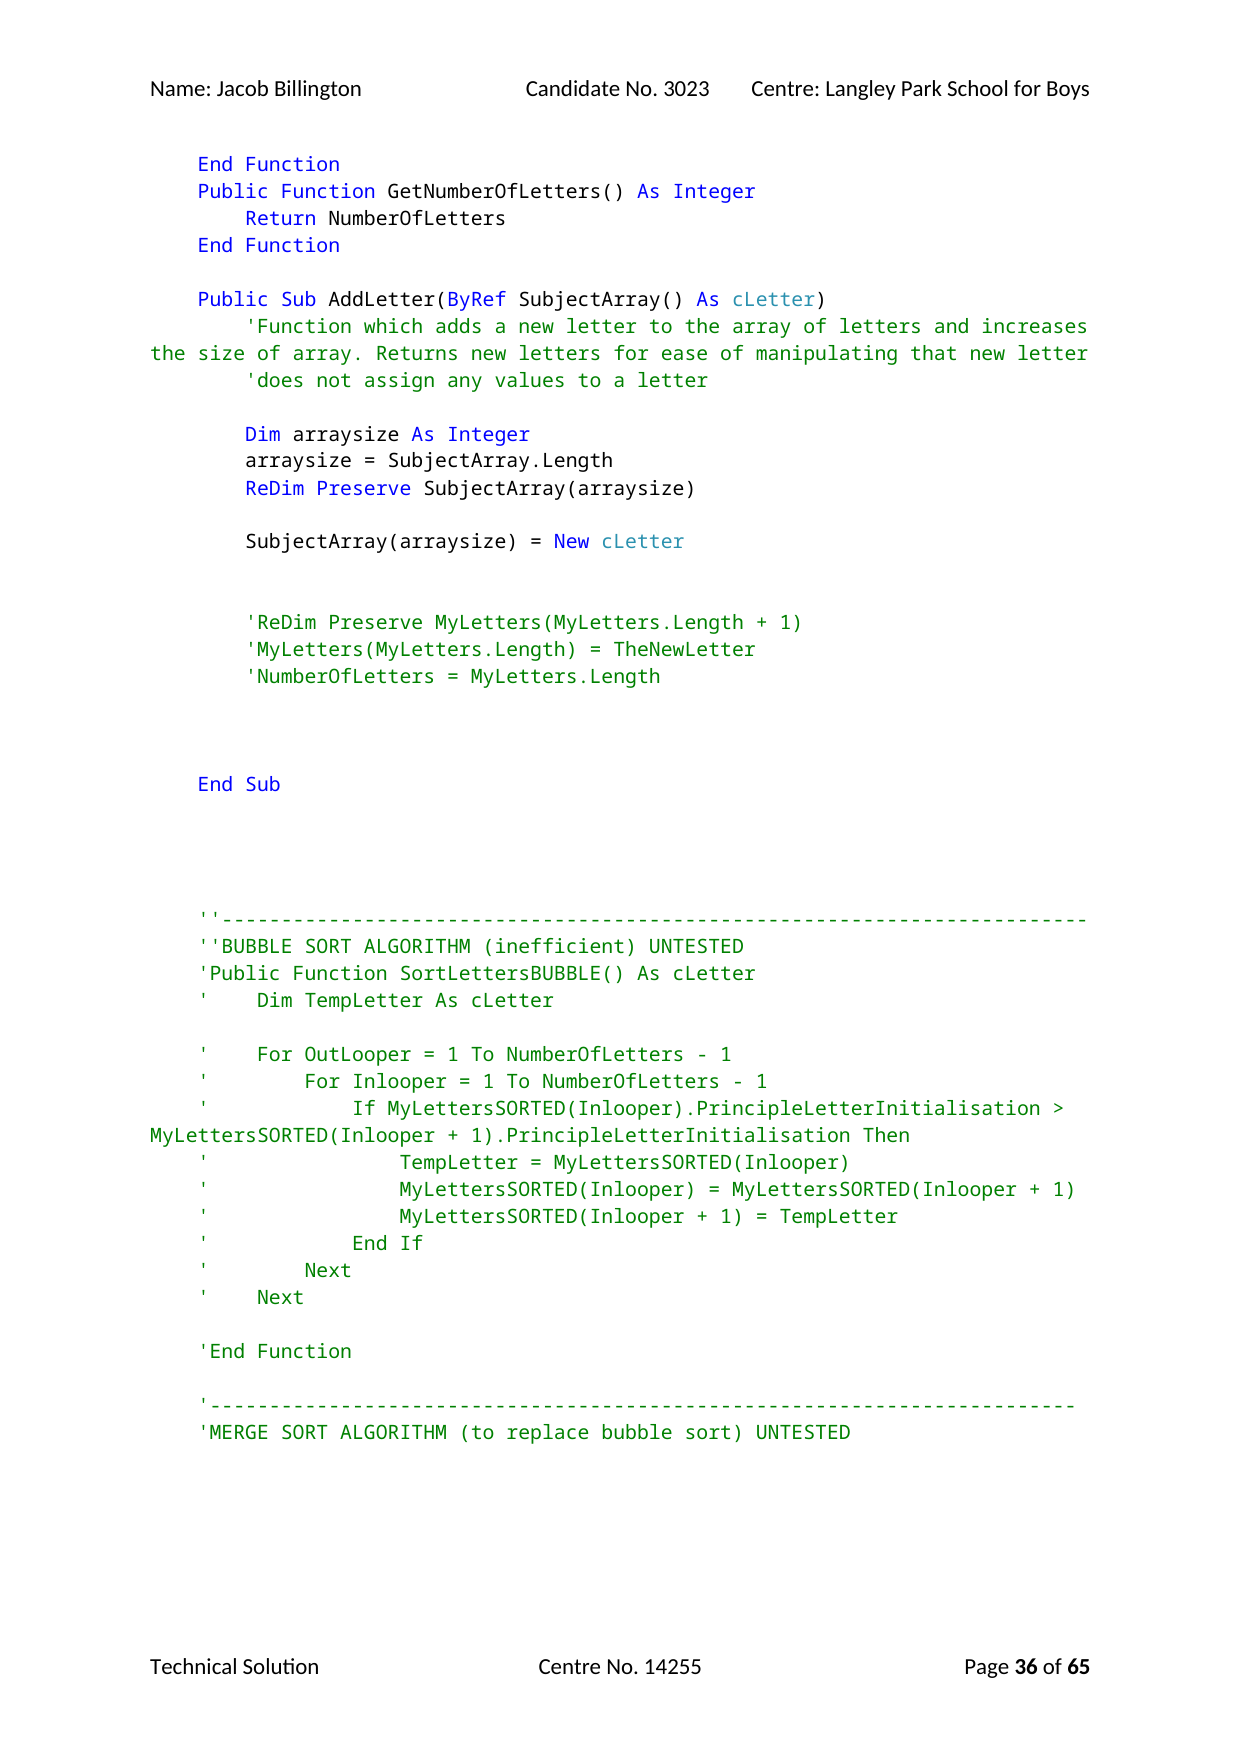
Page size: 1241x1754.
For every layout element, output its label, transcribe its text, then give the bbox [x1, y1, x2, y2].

text Public Function GetNumberOfLetters() As Integer [150, 177, 1090, 204]
text ''BUBBLE SORT ALGORITHM (inefficient) UNTESTED [150, 932, 1090, 959]
text 'Function which adds a new letter to the array of letters and increases the size of array. Returns new letters for ease of manipulating that new letter [150, 312, 1090, 366]
text '------------------------------------------------------------------------- [150, 1391, 1090, 1418]
text Public Sub AddLetter(ByRef SubjectArray() As cLetter) [150, 285, 1090, 312]
text Return NumberOfLetters [150, 204, 1090, 231]
text 'NumberOfLetters = MyLetters.Length [150, 663, 1090, 689]
text ' End If [150, 1229, 1090, 1256]
text 'MyLetters(MyLetters.Length) = TheNewLetter [150, 636, 1090, 663]
text arraysize = SubjectArray.Length [150, 447, 1090, 474]
text ' MyLettersSORTED(Inlooper) = MyLettersSORTED(Inlooper + 1) [150, 1175, 1090, 1202]
text 'ReDim Preserve MyLetters(MyLetters.Length + 1) [150, 609, 1090, 636]
text ReDim Preserve SubjectArray(arraysize) [150, 474, 1090, 501]
text ' If MyLettersSORTED(Inlooper).PrincipleLetterInitialisation > MyLettersSORTED(Inlooper + 1).PrincipleLetterInitialisation Then [150, 1094, 1090, 1148]
text SubjectArray(arraysize) = New cLetter [150, 528, 1090, 555]
text Dim arraysize As Integer [150, 420, 1090, 447]
text ' Next [150, 1256, 1090, 1283]
text ' MyLettersSORTED(Inlooper + 1) = TempLetter [150, 1202, 1090, 1229]
text ' Next [150, 1283, 1090, 1310]
text 'End Function [150, 1337, 1090, 1364]
text ' Dim TempLetter As cLetter [150, 986, 1090, 1013]
text ' For Inlooper = 1 To NumberOfLetters - 1 [150, 1067, 1090, 1094]
text 'does not assign any values to a letter [150, 366, 1090, 393]
text 'Public Function SortLettersBUBBLE() As cLetter [150, 959, 1090, 986]
text ' TempLetter = MyLettersSORTED(Inlooper) [150, 1148, 1090, 1175]
text ' For OutLooper = 1 To NumberOfLetters - 1 [150, 1040, 1090, 1067]
text End Function [150, 231, 1090, 258]
text End Function [150, 150, 1090, 177]
text End Sub [150, 771, 1090, 797]
text 'MERGE SORT ALGORITHM (to replace bubble sort) UNTESTED [150, 1418, 1090, 1445]
text ''------------------------------------------------------------------------- [150, 905, 1090, 932]
